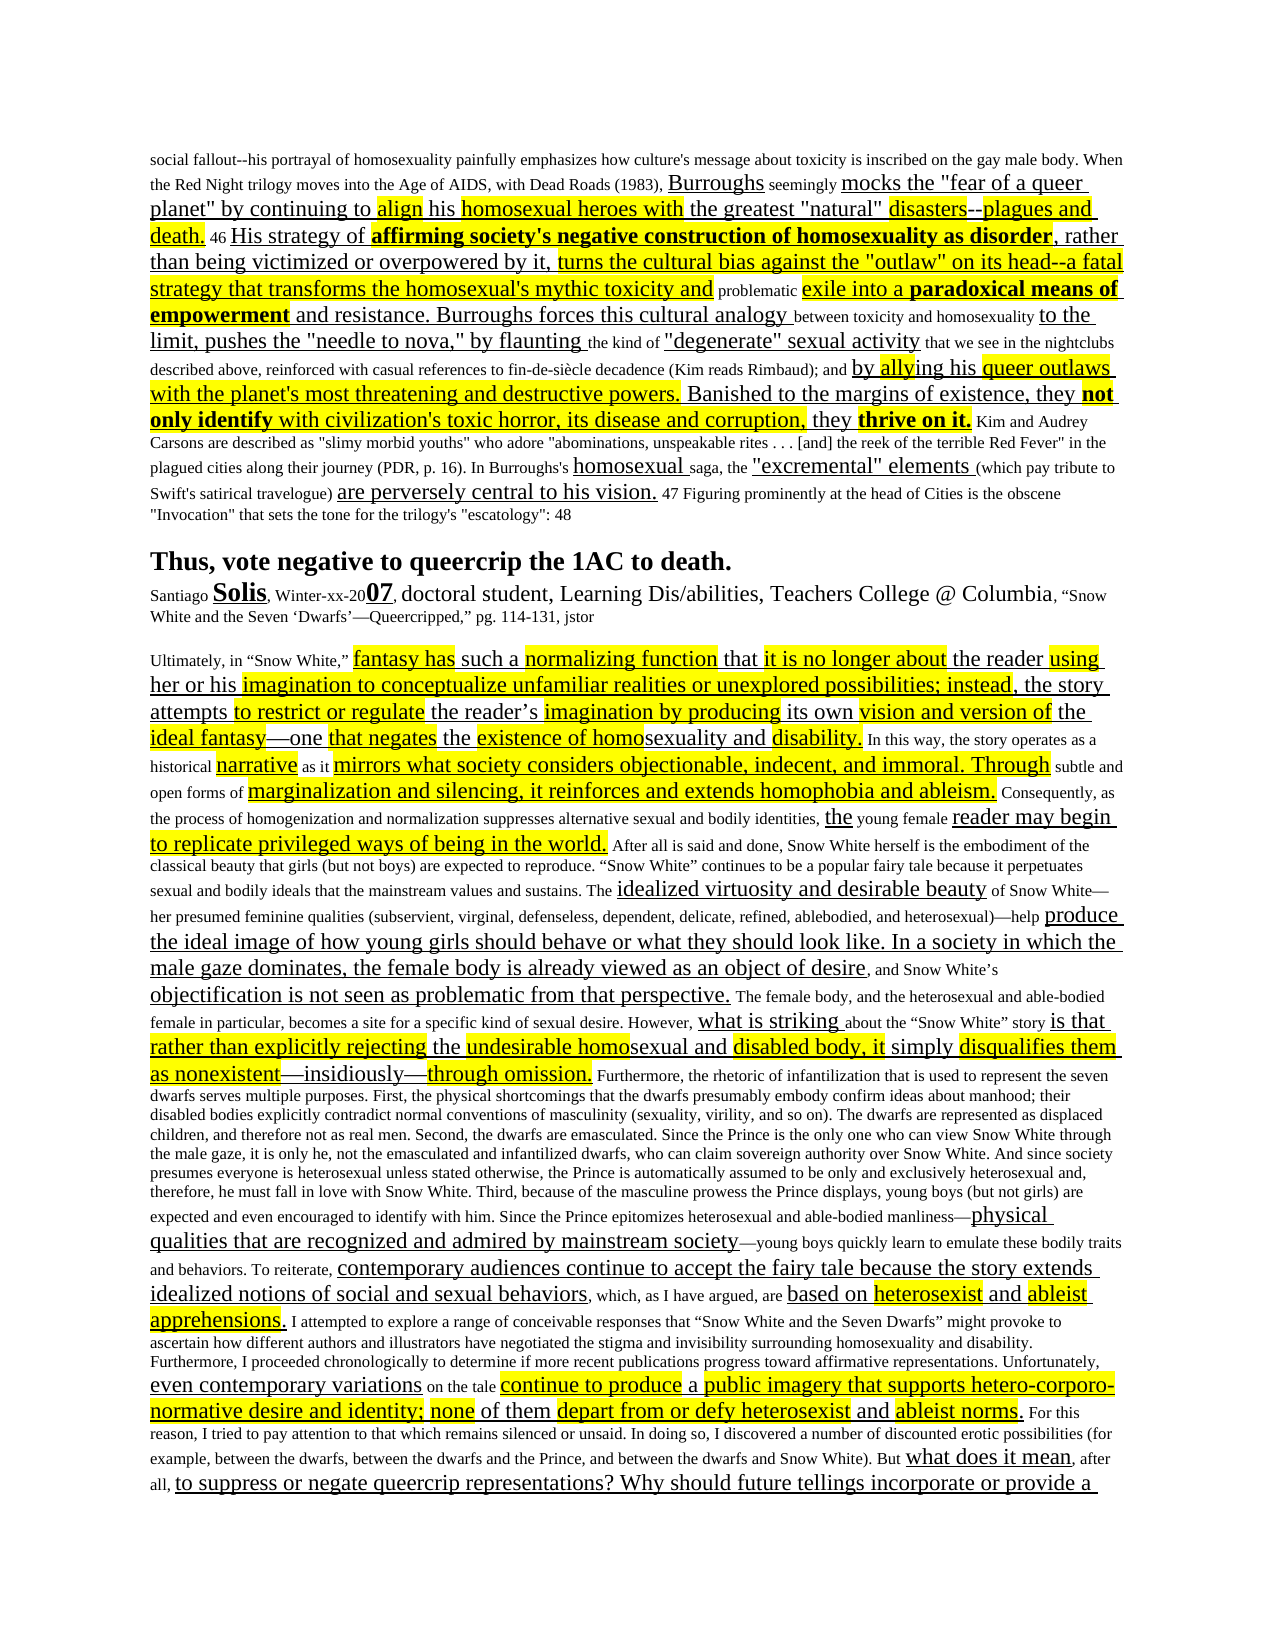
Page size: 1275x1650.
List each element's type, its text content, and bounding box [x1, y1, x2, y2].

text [150, 150, 1125, 524]
subtitle Thus, vote negative to queercrip the 1AC to death. [150, 544, 1125, 576]
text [150, 645, 1125, 1496]
text Santiago Solis, Winter-xx-2007, doctoral student, Learning Dis/abilities, Teachers College @ Columbia, “Snow White and the Seven ‘Dwarfs’—Queercripped,” pg. 114-131, jstor [150, 576, 1125, 626]
